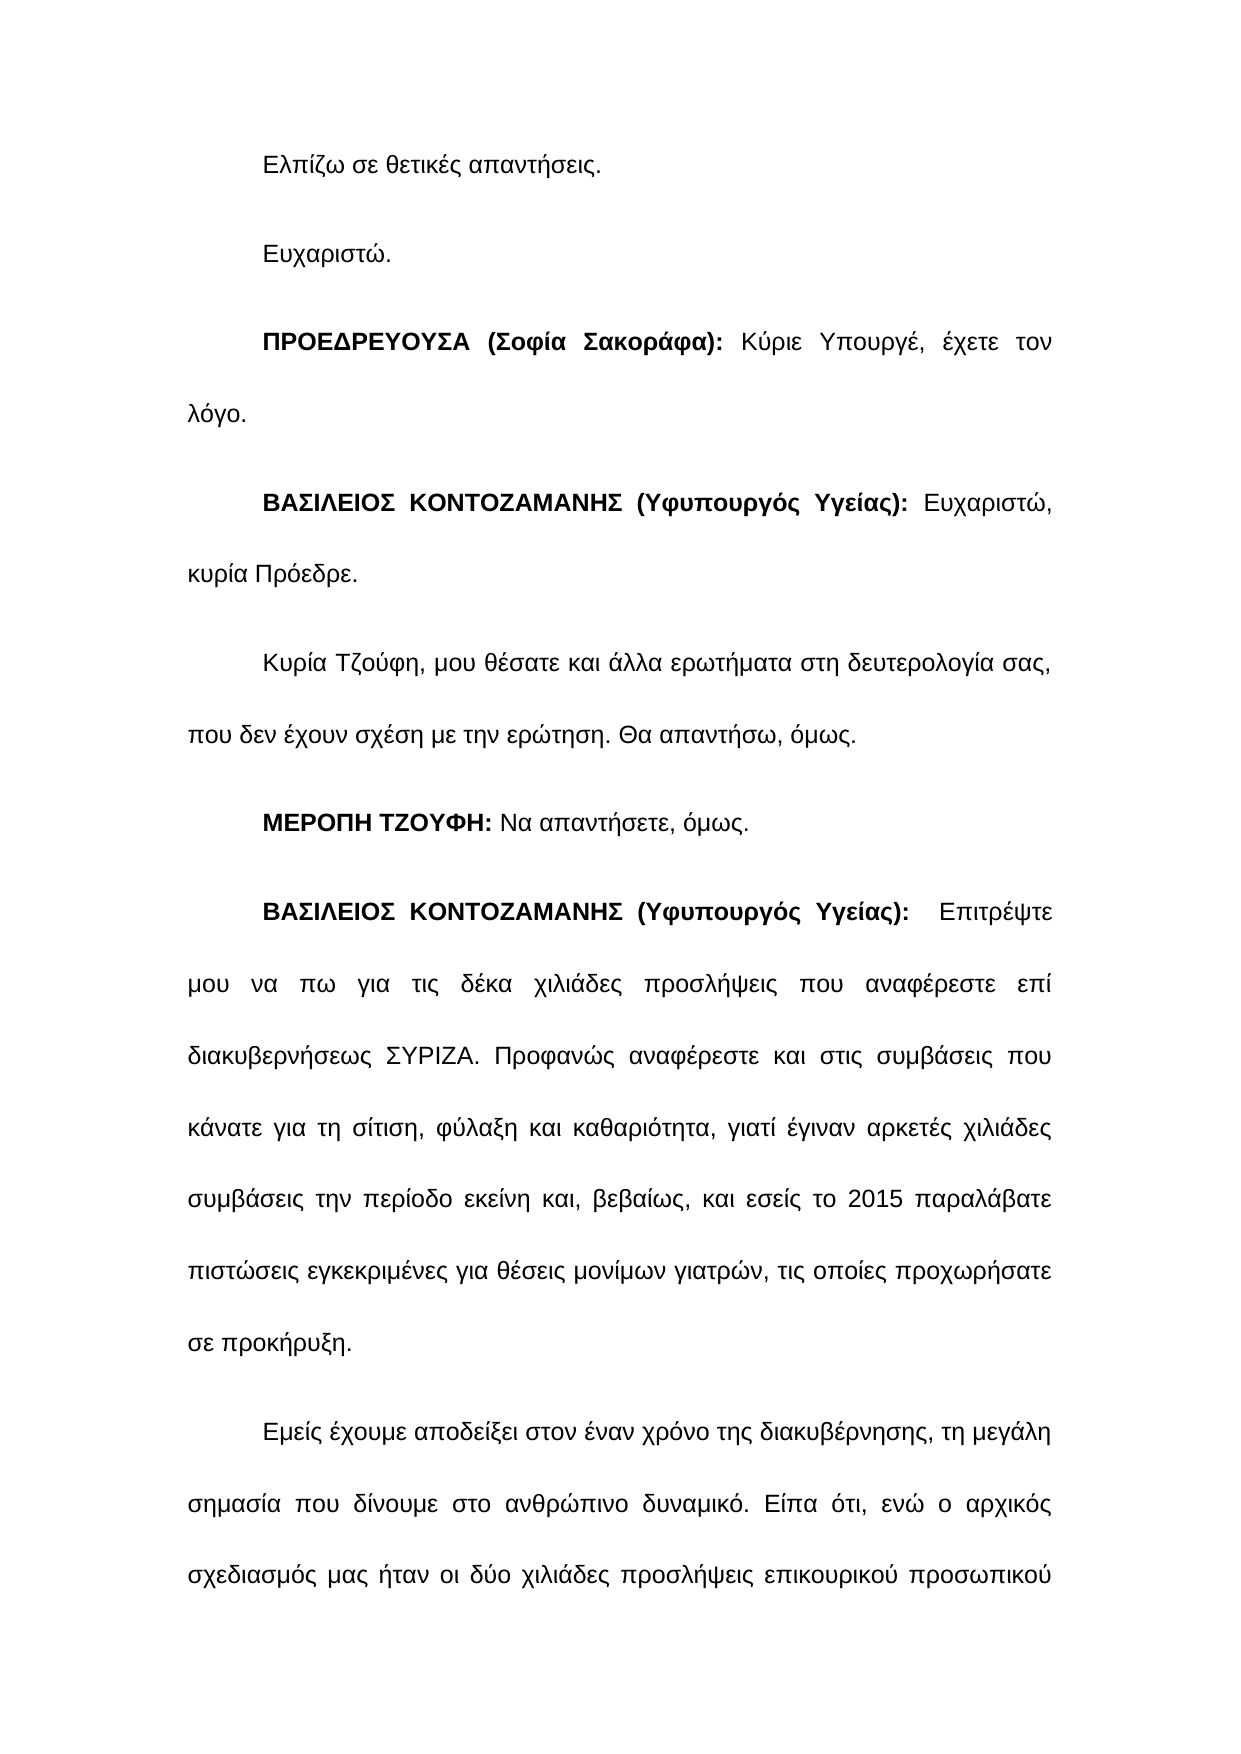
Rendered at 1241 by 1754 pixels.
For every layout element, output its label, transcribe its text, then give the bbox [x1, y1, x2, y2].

text Ευχαριστώ. [187, 238, 1053, 267]
text ΠΡΟΕΔΡΕΥΟΥΣΑ (Σοφία Σακοράφα): Κύριε Υπουργέ, έχετε τον λόγο. [187, 327, 1053, 428]
text ΜΕΡΟΠΗ ΤΖΟΥΦΗ: Να απαντήσετε, όμως. [187, 808, 1053, 837]
text ΒΑΣΙΛΕΙΟΣ ΚΟΝΤΟΖΑΜΑΝΗΣ (Υφυπουργός Υγείας): Ευχαριστώ, κυρία Πρόεδρε. [187, 487, 1053, 588]
text Ελπίζω σε θετικές απαντήσεις. [187, 150, 1053, 179]
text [187, 1417, 1053, 1589]
text Κυρία Τζούφη, μου θέσατε και άλλα ερωτήματα στη δευτερολογία σας, που δεν έχουν σχέση με την ερώτηση. Θα απαντήσω, όμως. [187, 648, 1053, 748]
text ΒΑΣΙΛΕΙΟΣ ΚΟΝΤΟΖΑΜΑΝΗΣ (Υφυπουργός Υγείας): Επιτρέψτε μου να πω για τις δέκα χιλιάδες προσλήψεις που αναφέρεστε επί διακυβερνήσεως ΣΥΡΙΖΑ. Προφανώς αναφέρεστε και στις συμβάσεις που κάνατε για τη σίτιση, φύλαξη και καθαριότητα, γιατί έγιναν αρκετές χιλιάδες συμβάσεις την περίοδο εκείνη και, βεβαίως, και εσείς το 2015 παραλάβατε πιστώσεις εγκεκριμένες για θέσεις μονίμων γιατρών, τις οποίες προχωρήσατε σε προκήρυξη. [187, 897, 1053, 1357]
